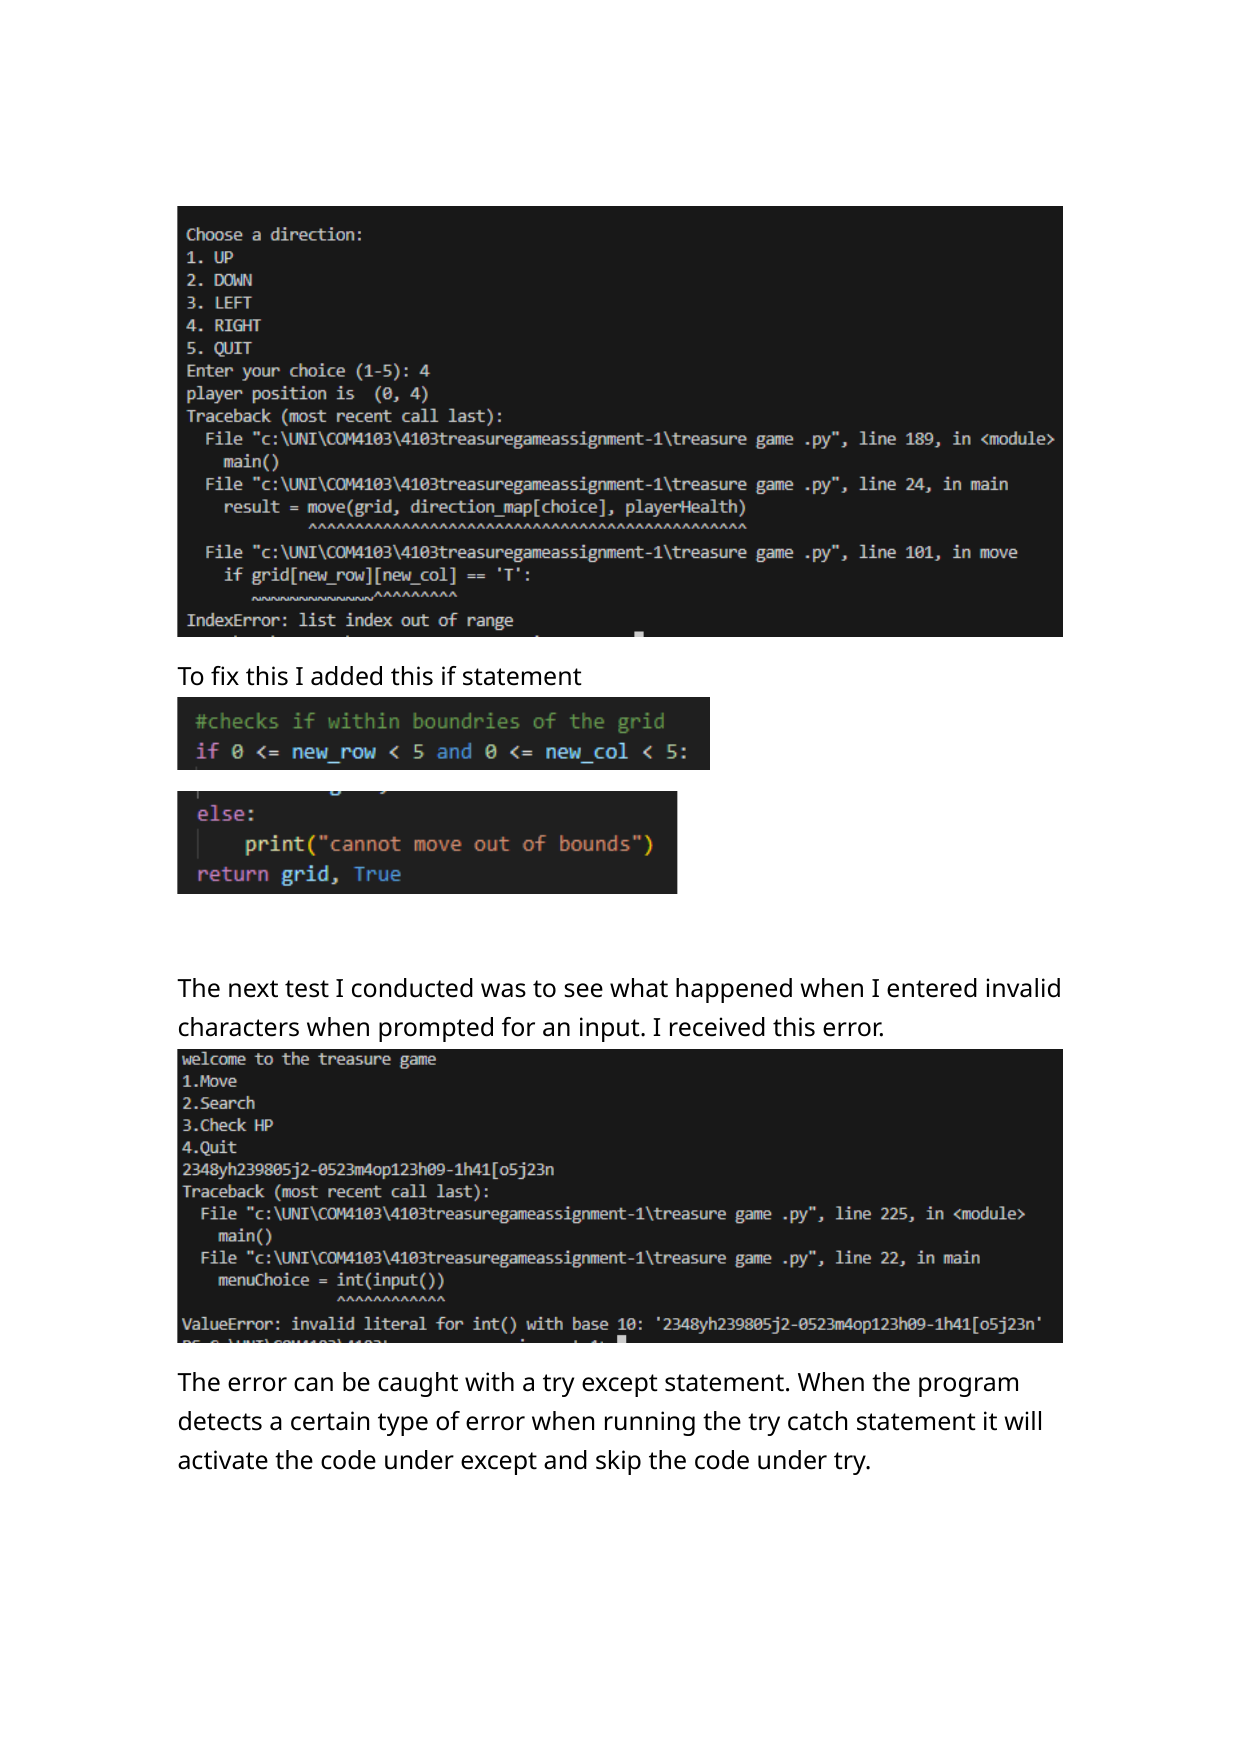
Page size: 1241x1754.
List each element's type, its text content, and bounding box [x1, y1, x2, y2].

picture [177, 1049, 1063, 1343]
picture [177, 206, 1063, 637]
picture [177, 697, 710, 770]
text The error can be caught with a try except statement. When the program detects a certain type of error when running the try catch statement it will activate the code under except and skip the code under try. [177, 1364, 1063, 1477]
picture [177, 791, 678, 894]
text The next test I conducted was to see what happened when I entered invalid characters when prompted for an input. I received this error. [177, 971, 1063, 1049]
